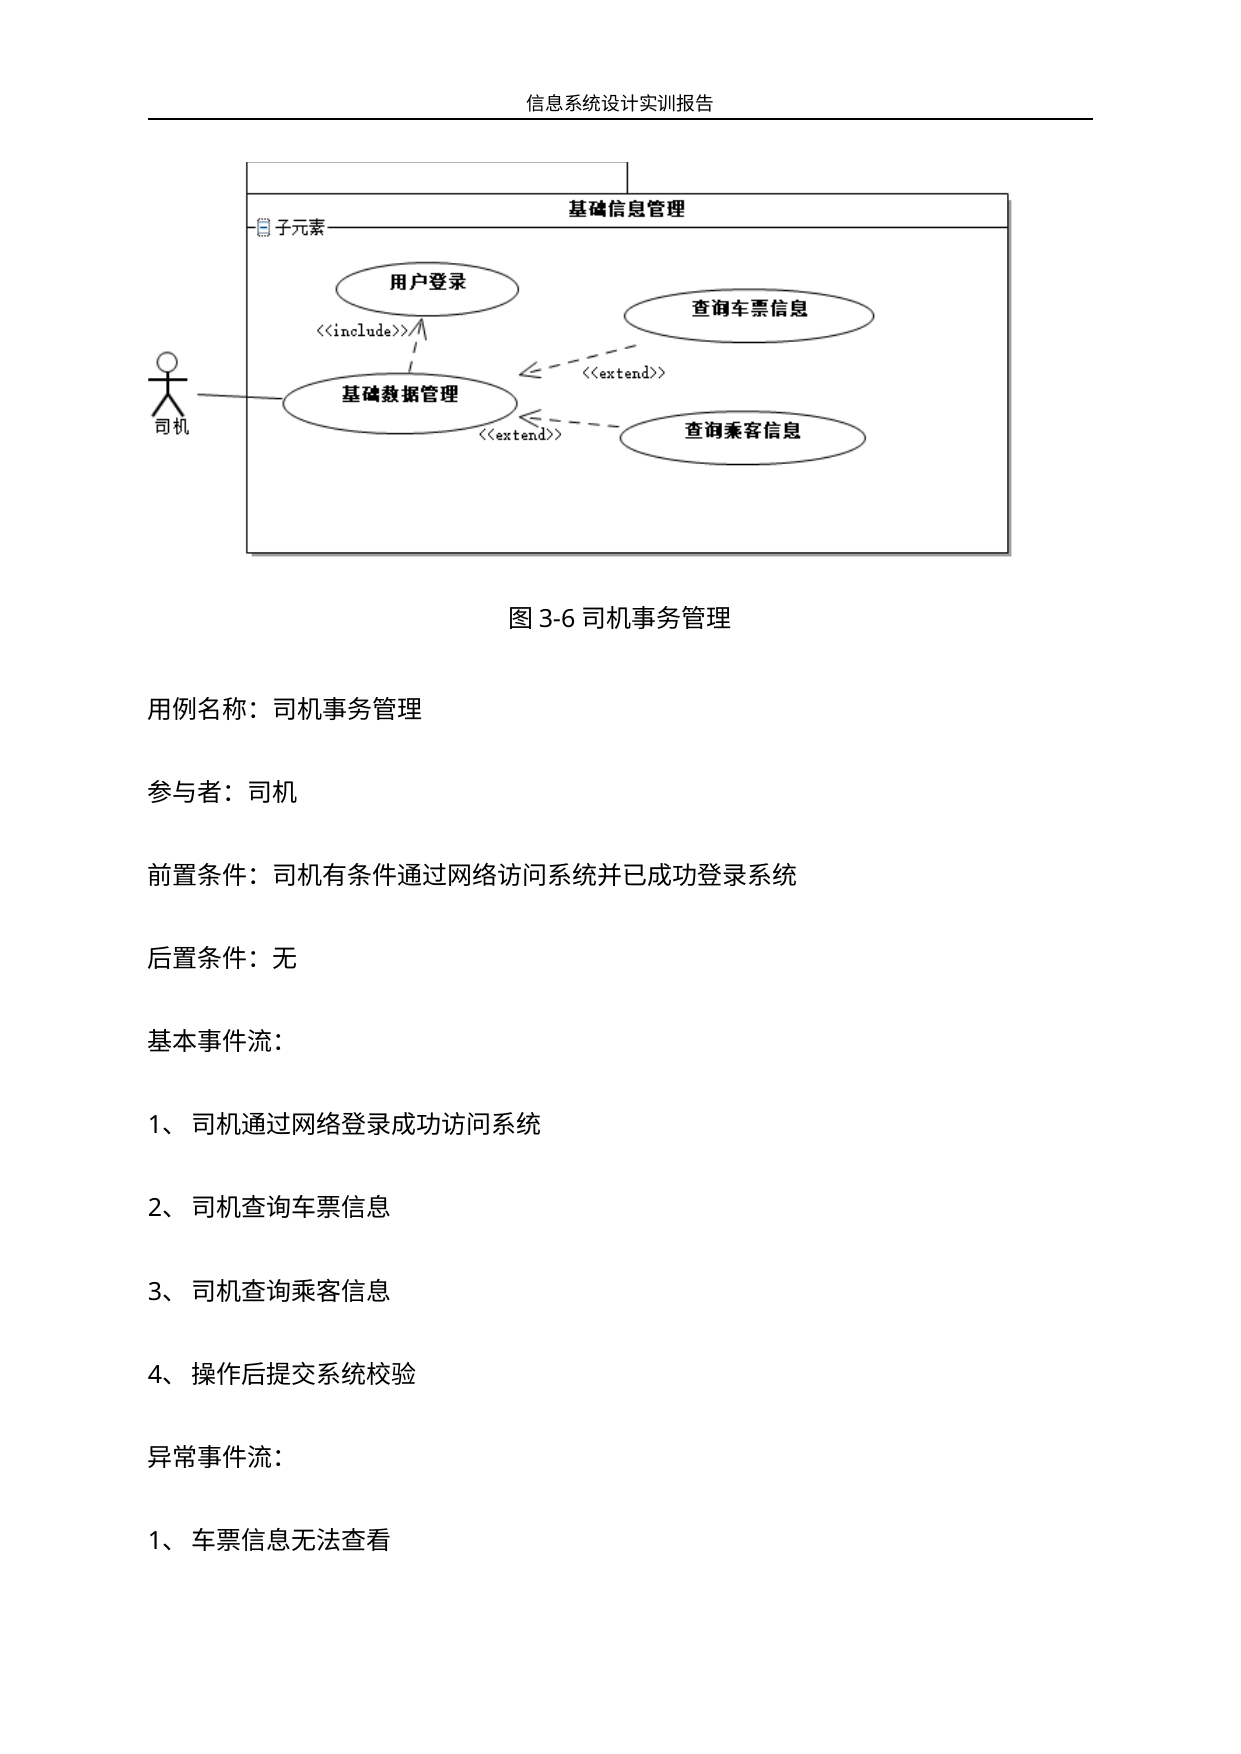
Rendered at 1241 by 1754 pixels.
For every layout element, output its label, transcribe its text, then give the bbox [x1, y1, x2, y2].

picture [147, 162, 1013, 558]
list 车票信息无法查看 [148, 1506, 1093, 1571]
list 操作后提交系统校验 [148, 1340, 1093, 1405]
list 司机通过网络登录成功访问系统 [148, 1090, 1093, 1155]
text 异常事件流： [148, 1423, 1093, 1488]
text 用例名称：司机事务管理 [148, 675, 1093, 740]
text 图3-6 司机事务管理 [148, 584, 1093, 649]
text 参与者：司机 [148, 758, 1093, 823]
text 后置条件：无 [148, 924, 1093, 989]
list 司机查询车票信息 [148, 1173, 1093, 1238]
list 司机查询乘客信息 [148, 1257, 1093, 1322]
text 前置条件：司机有条件通过网络访问系统并已成功登录系统 [148, 841, 1093, 906]
text 基本事件流： [148, 1007, 1093, 1072]
